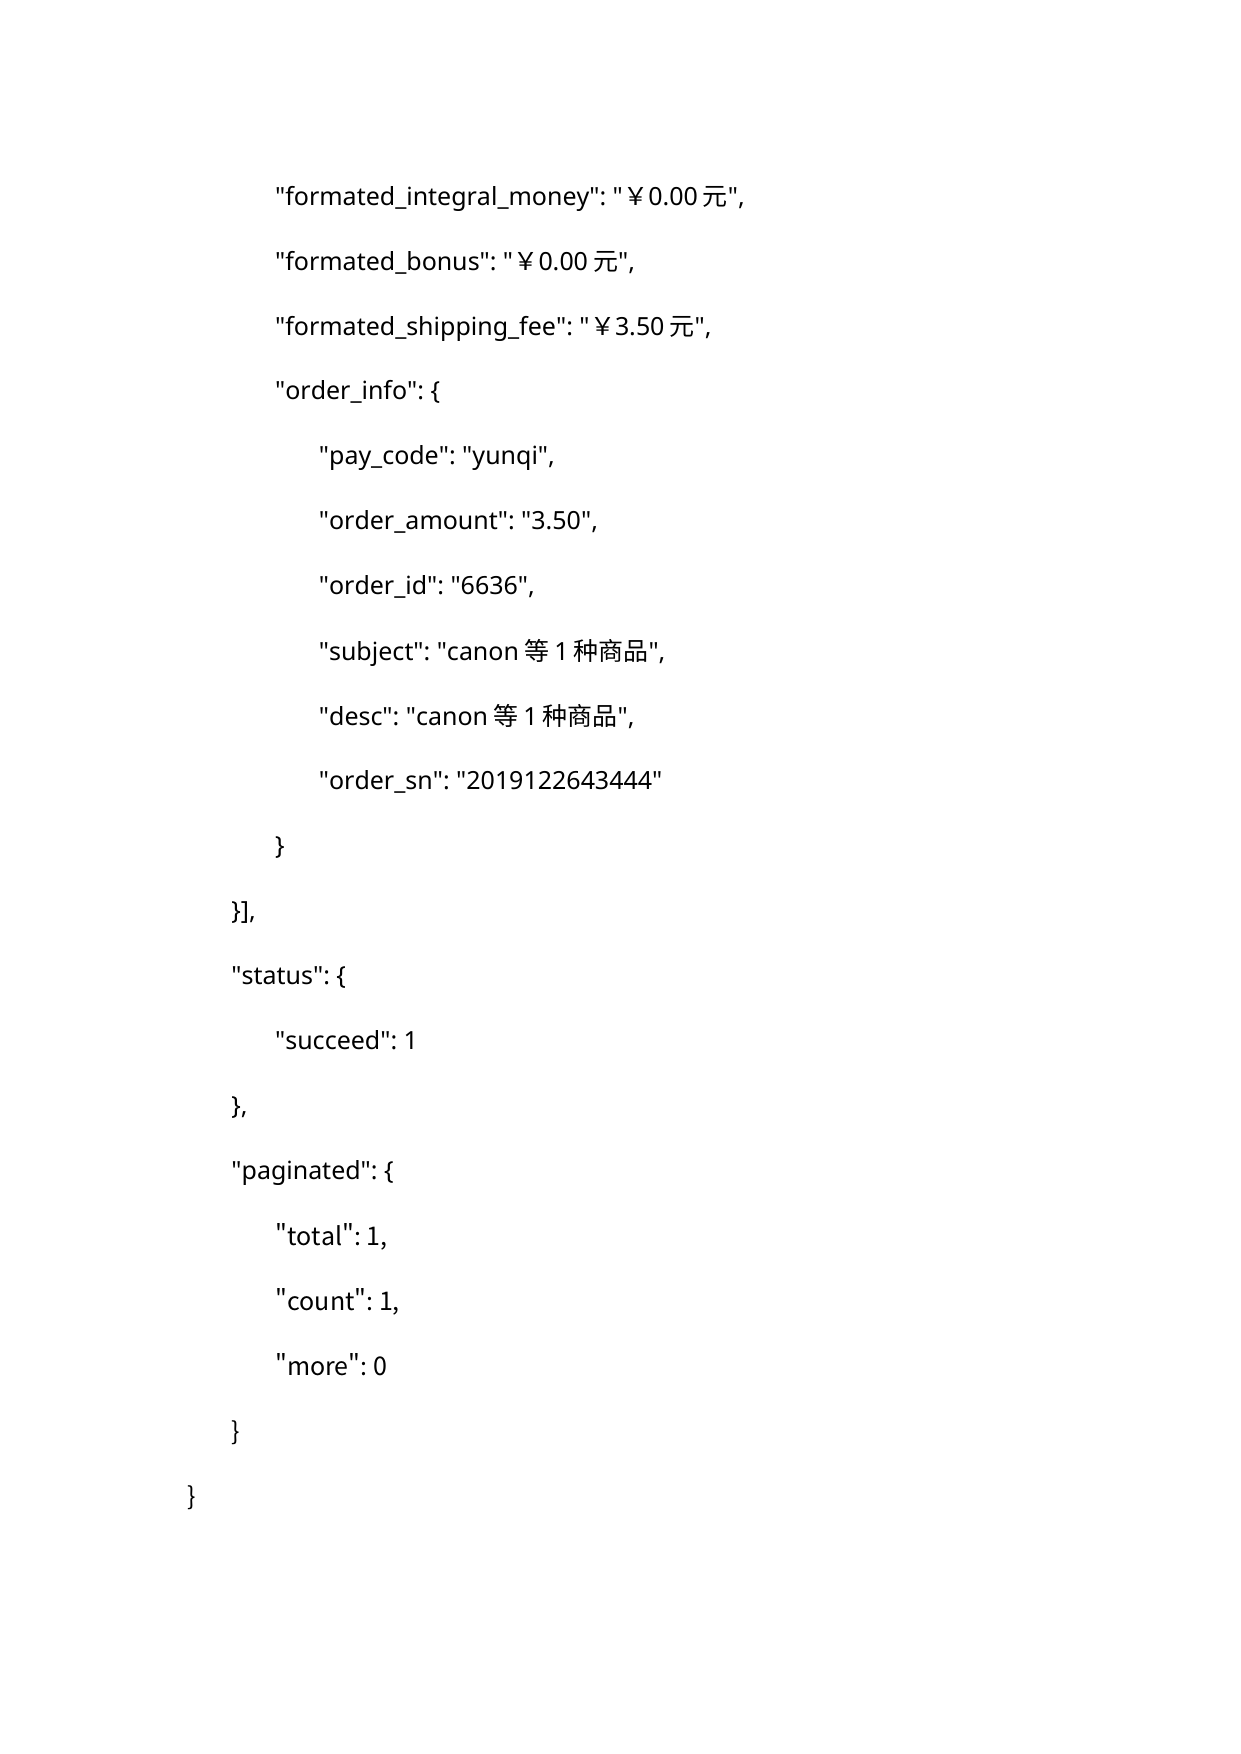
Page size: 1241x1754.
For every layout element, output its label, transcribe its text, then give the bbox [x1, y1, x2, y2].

text }], [187, 877, 1053, 942]
text "paginated": { [187, 1137, 1053, 1202]
text "succeed": 1 [187, 1007, 1053, 1072]
text "count": 1, [187, 1267, 1053, 1332]
text "order_sn": "2019122643444" [187, 747, 1053, 812]
text "more": 0 [187, 1332, 1053, 1397]
text "total": 1, [187, 1202, 1053, 1267]
text "subject": "canon等1种商品", [187, 617, 1053, 682]
text "order_amount": "3.50", [187, 487, 1053, 552]
text "order_info": { [187, 357, 1053, 422]
text "formated_shipping_fee": "￥3.50元", [187, 292, 1053, 357]
text "status": { [187, 942, 1053, 1007]
text "desc": "canon等1种商品", [187, 682, 1053, 747]
text } [187, 1462, 1053, 1527]
text "pay_code": "yunqi", [187, 422, 1053, 487]
text }, [187, 1072, 1053, 1137]
text } [187, 812, 1053, 877]
text "formated_integral_money": "￥0.00元", [187, 162, 1053, 227]
text } [187, 1397, 1053, 1462]
text "formated_bonus": "￥0.00元", [187, 227, 1053, 292]
text "order_id": "6636", [187, 552, 1053, 617]
